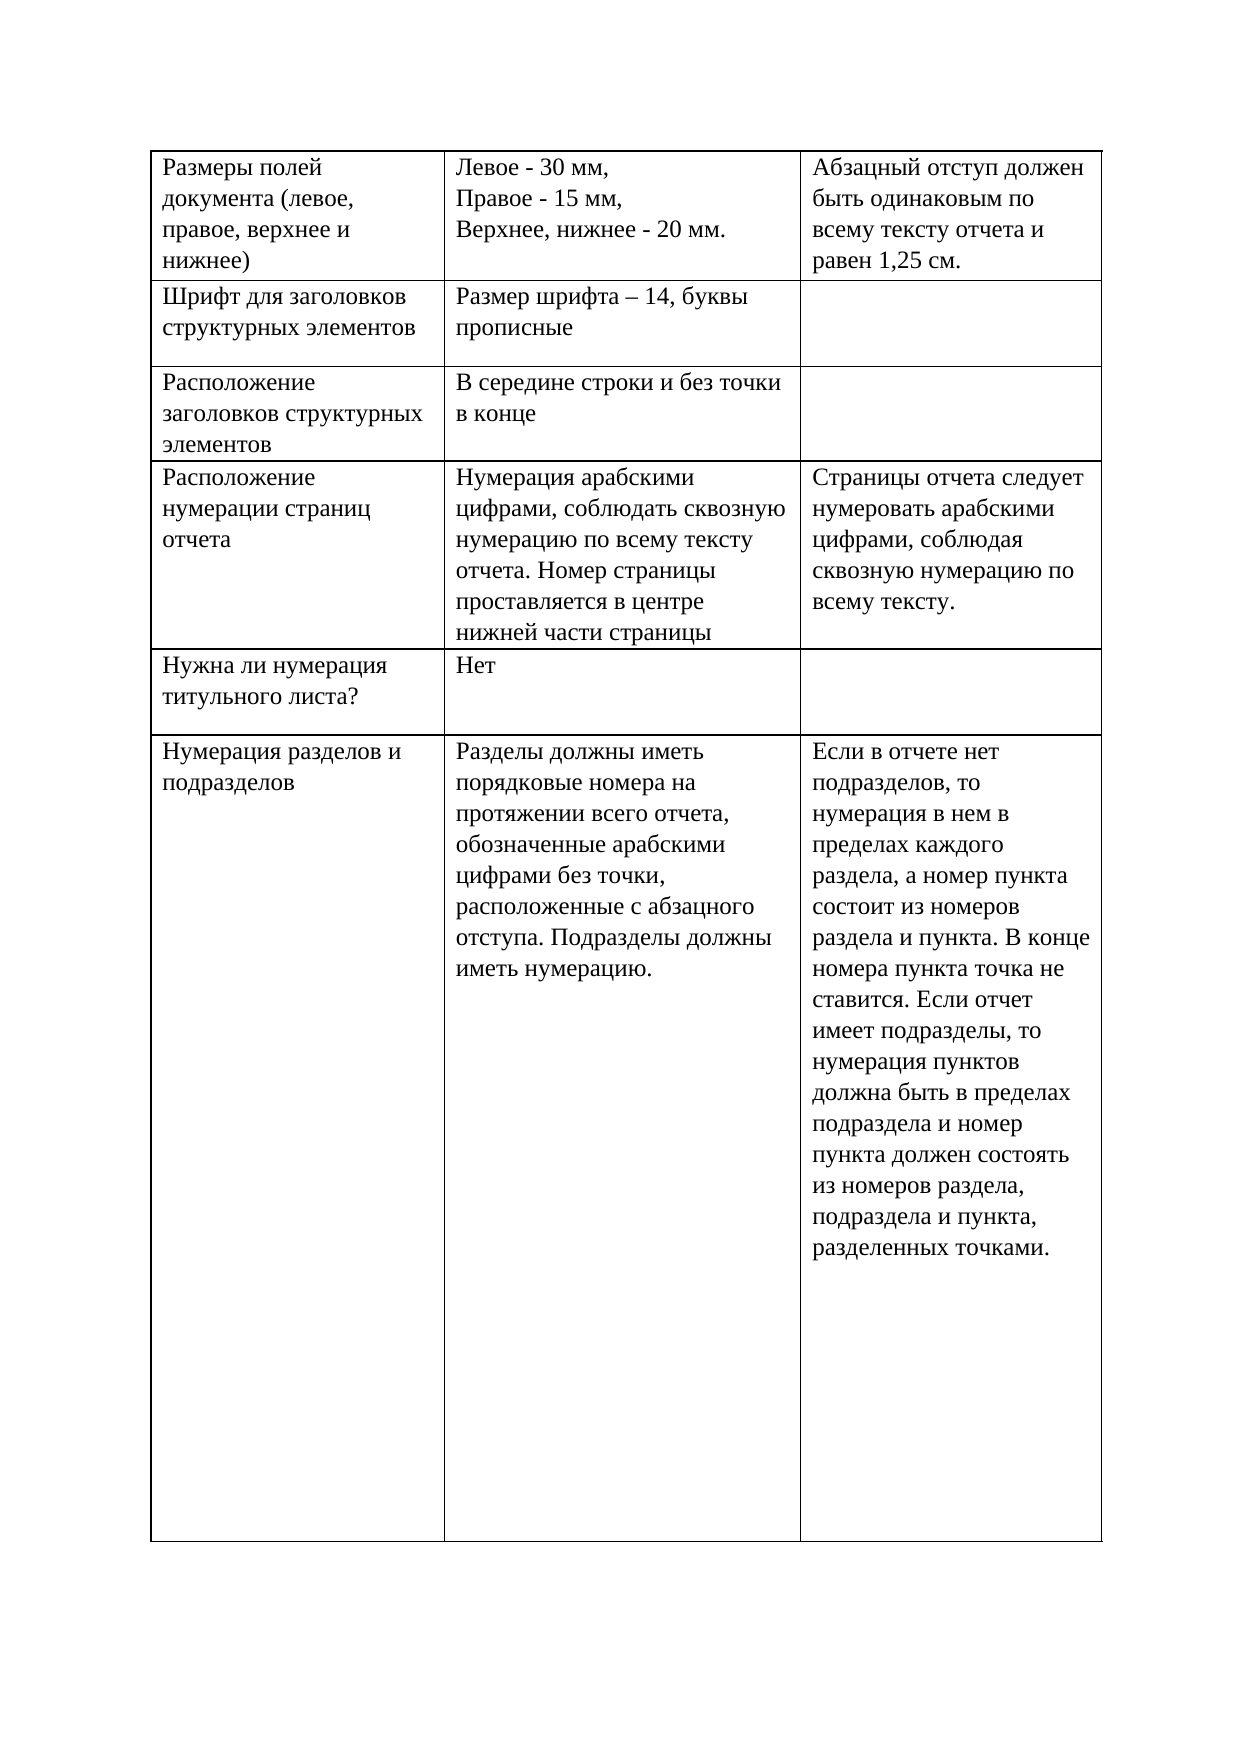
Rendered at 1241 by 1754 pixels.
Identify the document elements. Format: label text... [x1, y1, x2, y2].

table_cell Левое - 30 мм, Правое - 15 мм, Верхнее, нижнее - 20 мм. [445, 152, 800, 280]
table_cell Нумерация разделов и подразделов [152, 736, 444, 1541]
table_cell Если в отчете нет подразделов, то нумерация в нем в пределах каждого раздела, а номер пункта состоит из номеров раздела и пункта. В конце номера пункта точка не ставится. Если отчет имеет подразделы, то нумерация пунктов должна быть в пределах подраздела и номер пункта должен состоять из номеров раздела, подраздела и пункта, разделенных точками. [801, 736, 1101, 1541]
table_cell В середине строки и без точки в конце [445, 367, 800, 460]
table_cell Размеры полей документа (левое, правое, верхнее и нижнее) [152, 152, 444, 280]
table_cell [801, 650, 1101, 734]
table_cell Нумерация арабскими цифрами, соблюдать сквозную нумерацию по всему тексту отчета. Номер страницы проставляется в центре нижней части страницы [445, 462, 800, 648]
table_cell Нужна ли нумерация титульного листа? [152, 650, 444, 734]
table_cell Расположение нумерации страниц отчета [152, 462, 444, 648]
table_cell [801, 367, 1101, 460]
table_cell Разделы должны иметь порядковые номера на протяжении всего отчета, обозначенные арабскими цифрами без точки, расположенные с абзацного отступа. Подразделы должны иметь нумерацию. [445, 736, 800, 1541]
table_cell Страницы отчета следует нумеровать арабскими цифрами, соблюдая сквозную нумерацию по всему тексту. [801, 462, 1101, 648]
table_cell Нет [445, 650, 800, 734]
table_cell [801, 281, 1101, 366]
table_cell Расположение заголовков структурных элементов [152, 367, 444, 460]
table_cell Размер шрифта – 14, буквы прописные [445, 281, 800, 366]
table_cell Абзацный отступ должен быть одинаковым по всему тексту отчета и равен 1,25 см. [801, 152, 1101, 280]
table_cell Шрифт для заголовков структурных элементов [152, 281, 444, 366]
